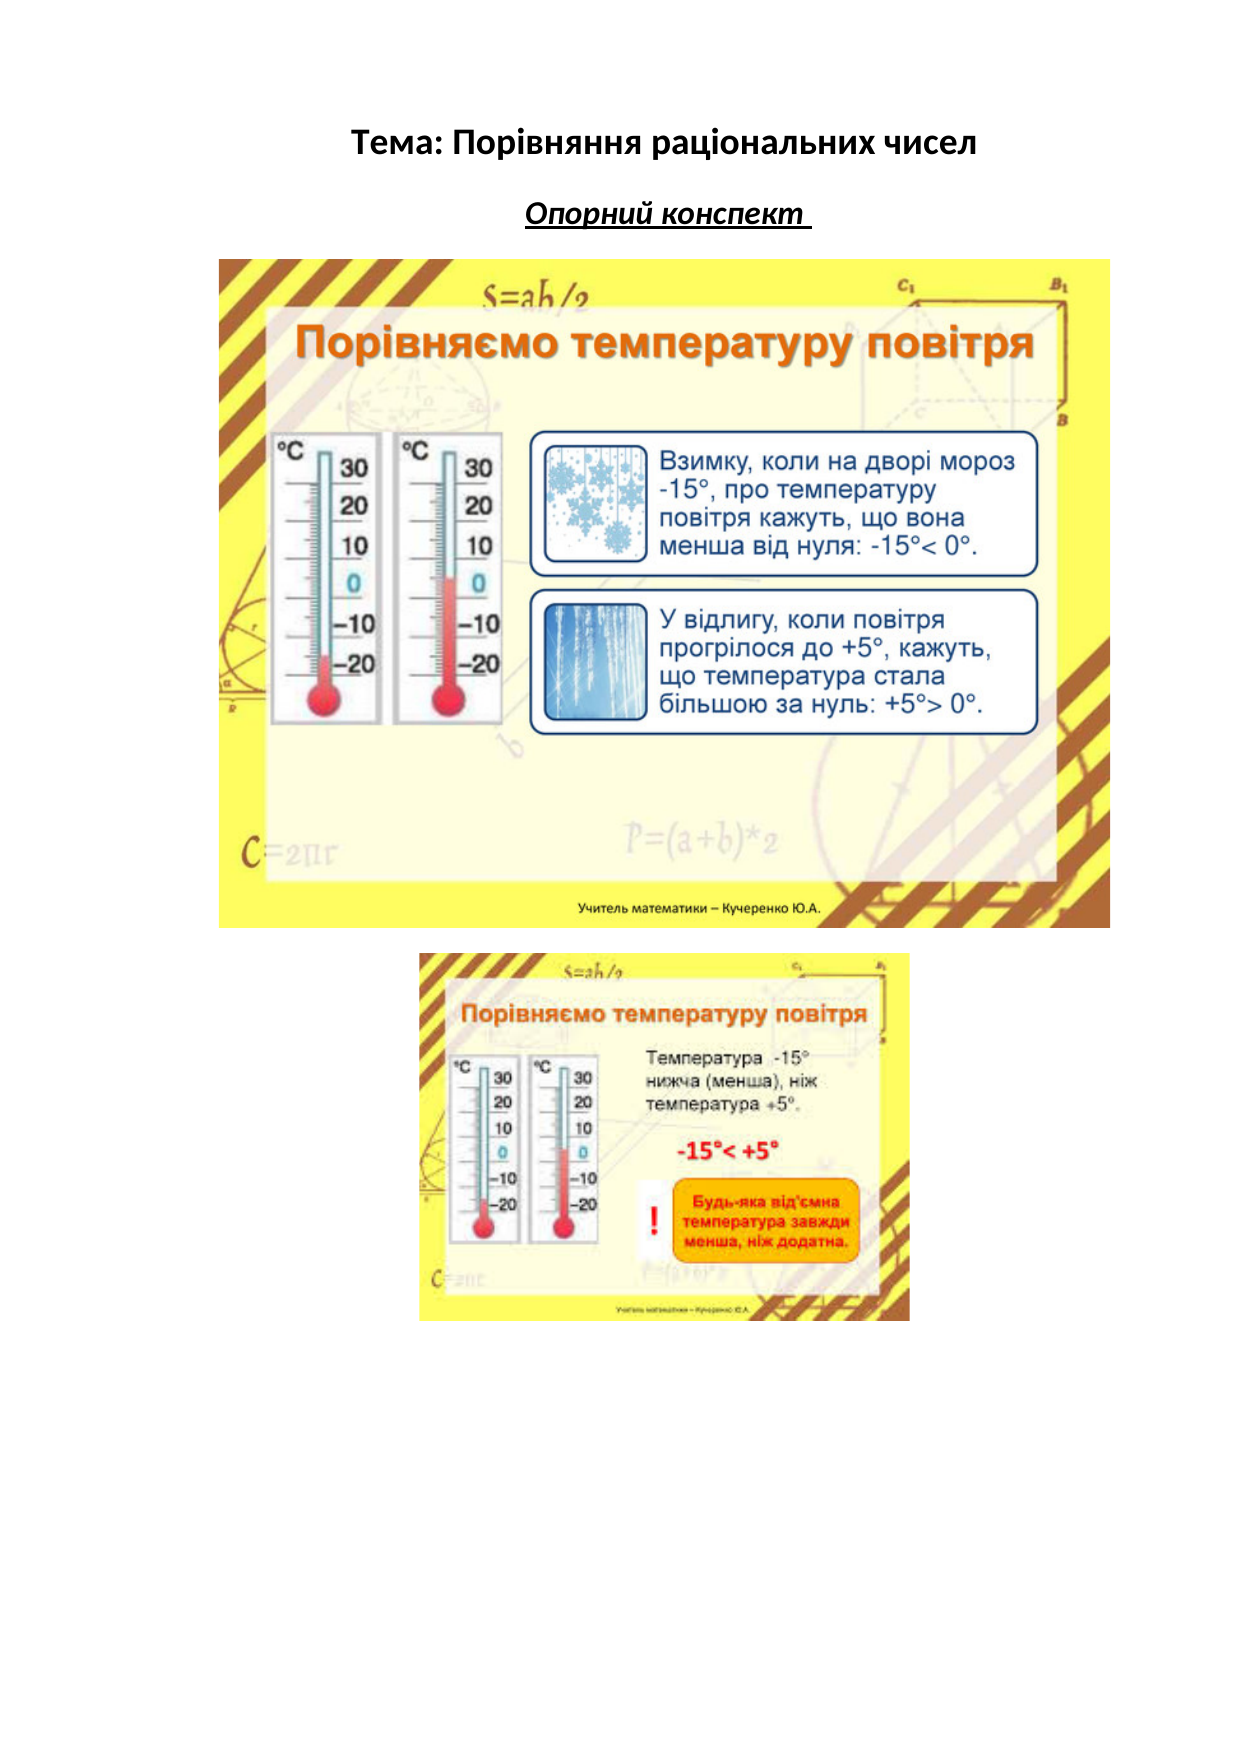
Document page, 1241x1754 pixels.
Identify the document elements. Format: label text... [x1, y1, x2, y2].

picture [218, 259, 1111, 928]
text Тема: Порівняння раціональних чисел [177, 118, 1152, 164]
picture [419, 953, 910, 1321]
text Опорний конспект [177, 192, 1152, 232]
